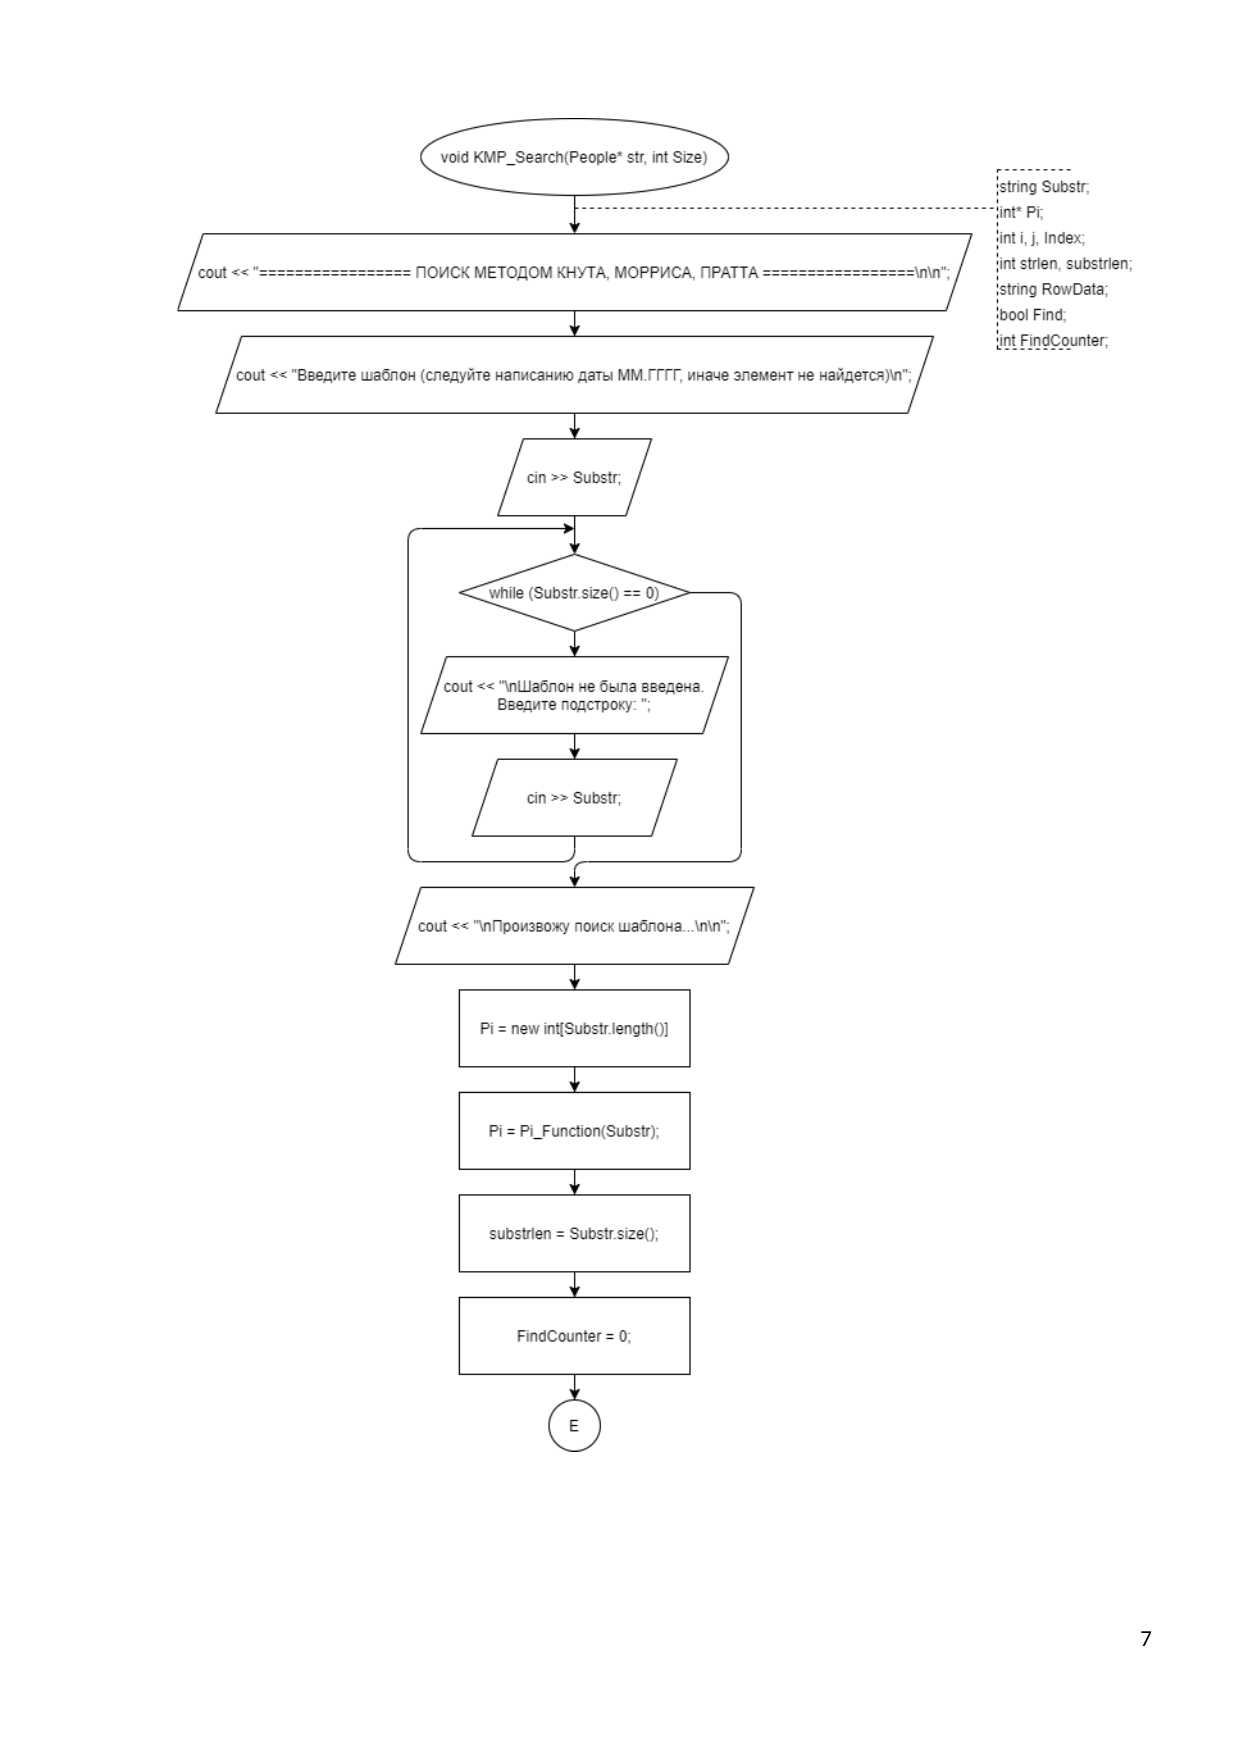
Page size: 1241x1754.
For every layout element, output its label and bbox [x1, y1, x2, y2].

picture [177, 118, 1152, 1452]
